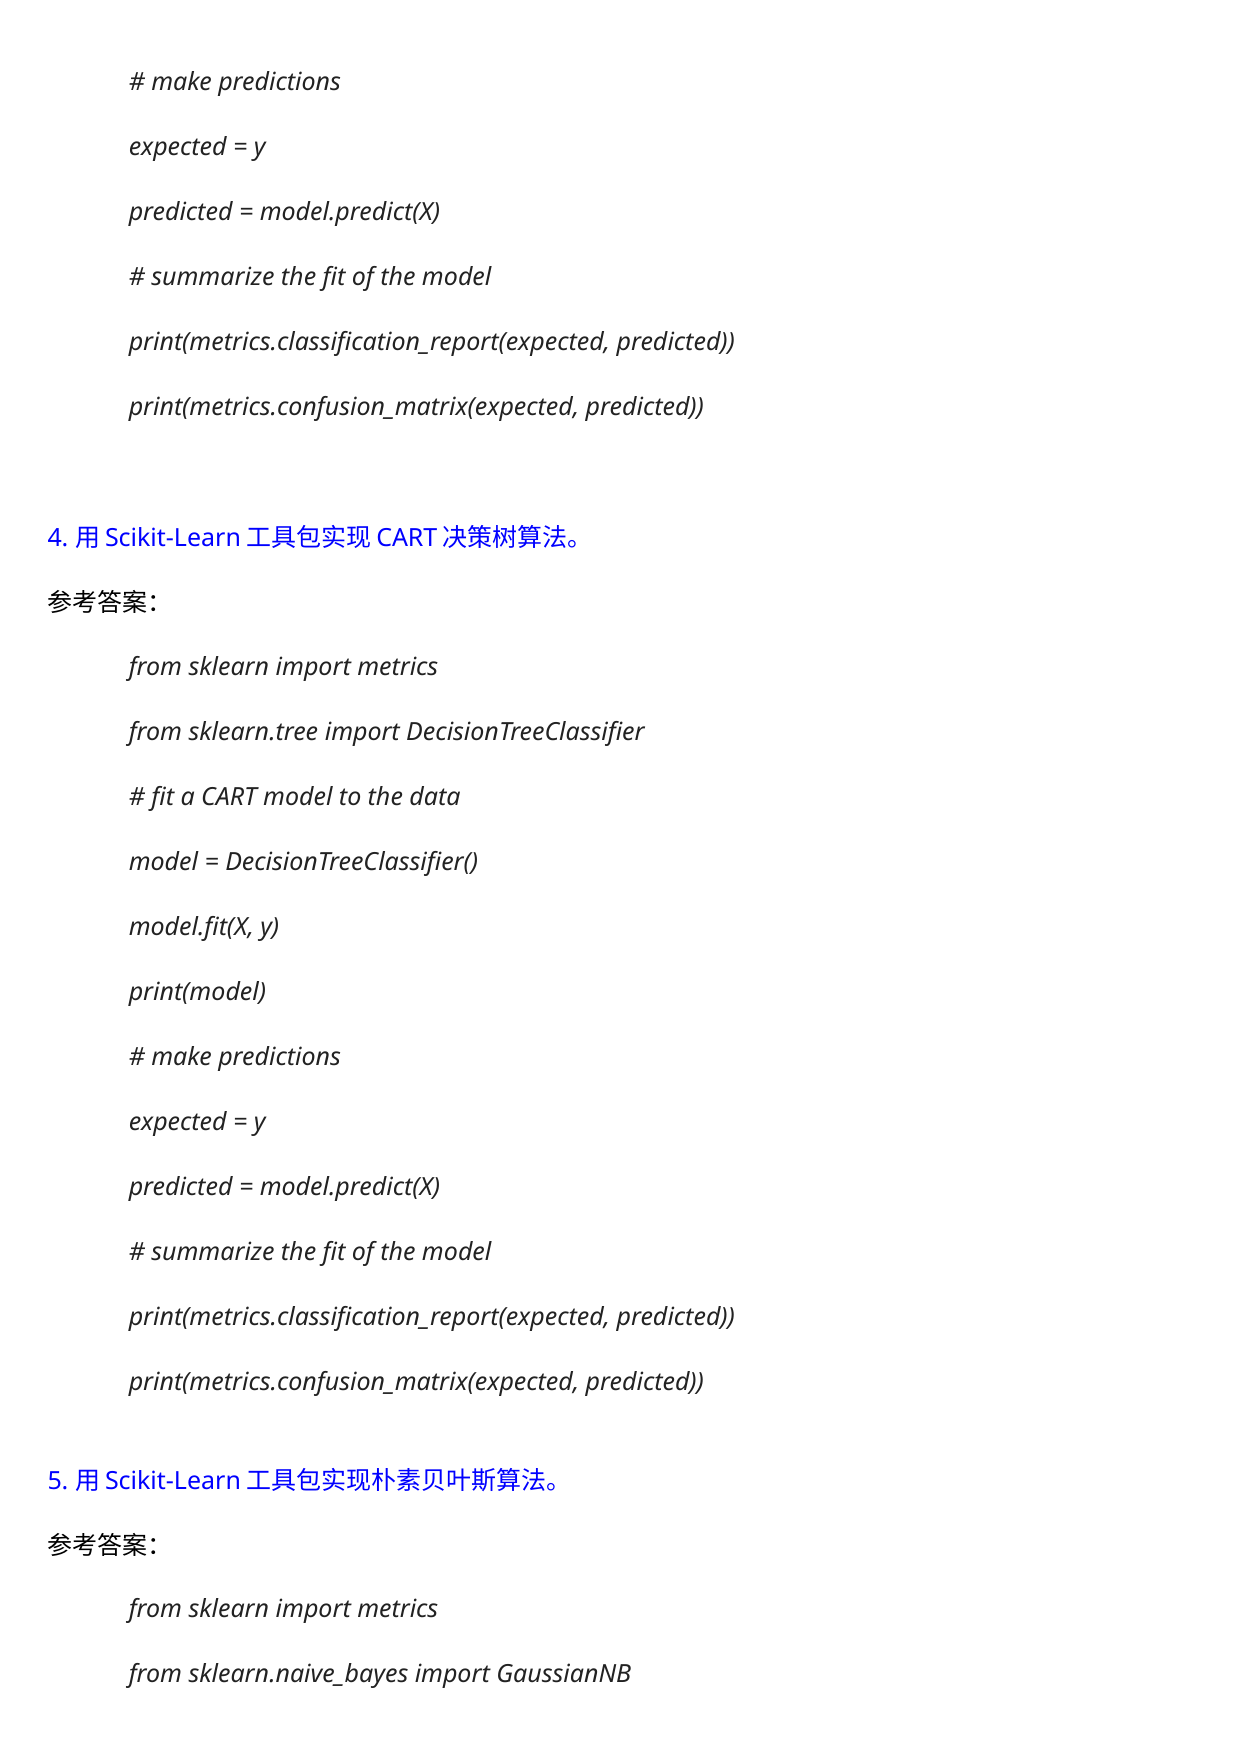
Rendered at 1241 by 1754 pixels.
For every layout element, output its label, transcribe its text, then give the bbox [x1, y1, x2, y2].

text # make predictions [128, 1023, 1193, 1088]
text # summarize the fit of the model [128, 1218, 1193, 1283]
text print(metrics.classification_report(expected, predicted)) [128, 308, 1193, 373]
text model.fit(X, y) [128, 893, 1193, 958]
text predicted = model.predict(X) [128, 178, 1193, 243]
text # summarize the fit of the model [128, 243, 1193, 308]
text 4. 用Scikit-Learn工具包实现CART决策树算法。 [47, 503, 1193, 568]
text from sklearn import metrics [128, 1576, 1193, 1641]
text # fit a CART model to the data [128, 763, 1193, 828]
text 参考答案： [47, 568, 1193, 633]
text expected = y [128, 1088, 1193, 1153]
text 参考答案： [47, 1511, 1193, 1576]
text predicted = model.predict(X) [128, 1153, 1193, 1218]
text # make predictions [128, 48, 1193, 113]
text print(metrics.confusion_matrix(expected, predicted)) [128, 373, 1193, 438]
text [128, 1283, 1193, 1348]
text from sklearn.naive_bayes import GaussianNB [128, 1641, 1193, 1706]
text print(model) [128, 958, 1193, 1023]
text from sklearn.tree import DecisionTreeClassifier [128, 698, 1193, 763]
text model = DecisionTreeClassifier() [128, 828, 1193, 893]
text 5. 用Scikit-Learn工具包实现朴素贝叶斯算法。 [47, 1446, 1193, 1511]
text print(metrics.confusion_matrix(expected, predicted)) [128, 1348, 1193, 1413]
text expected = y [128, 113, 1193, 178]
text from sklearn import metrics [128, 633, 1193, 698]
